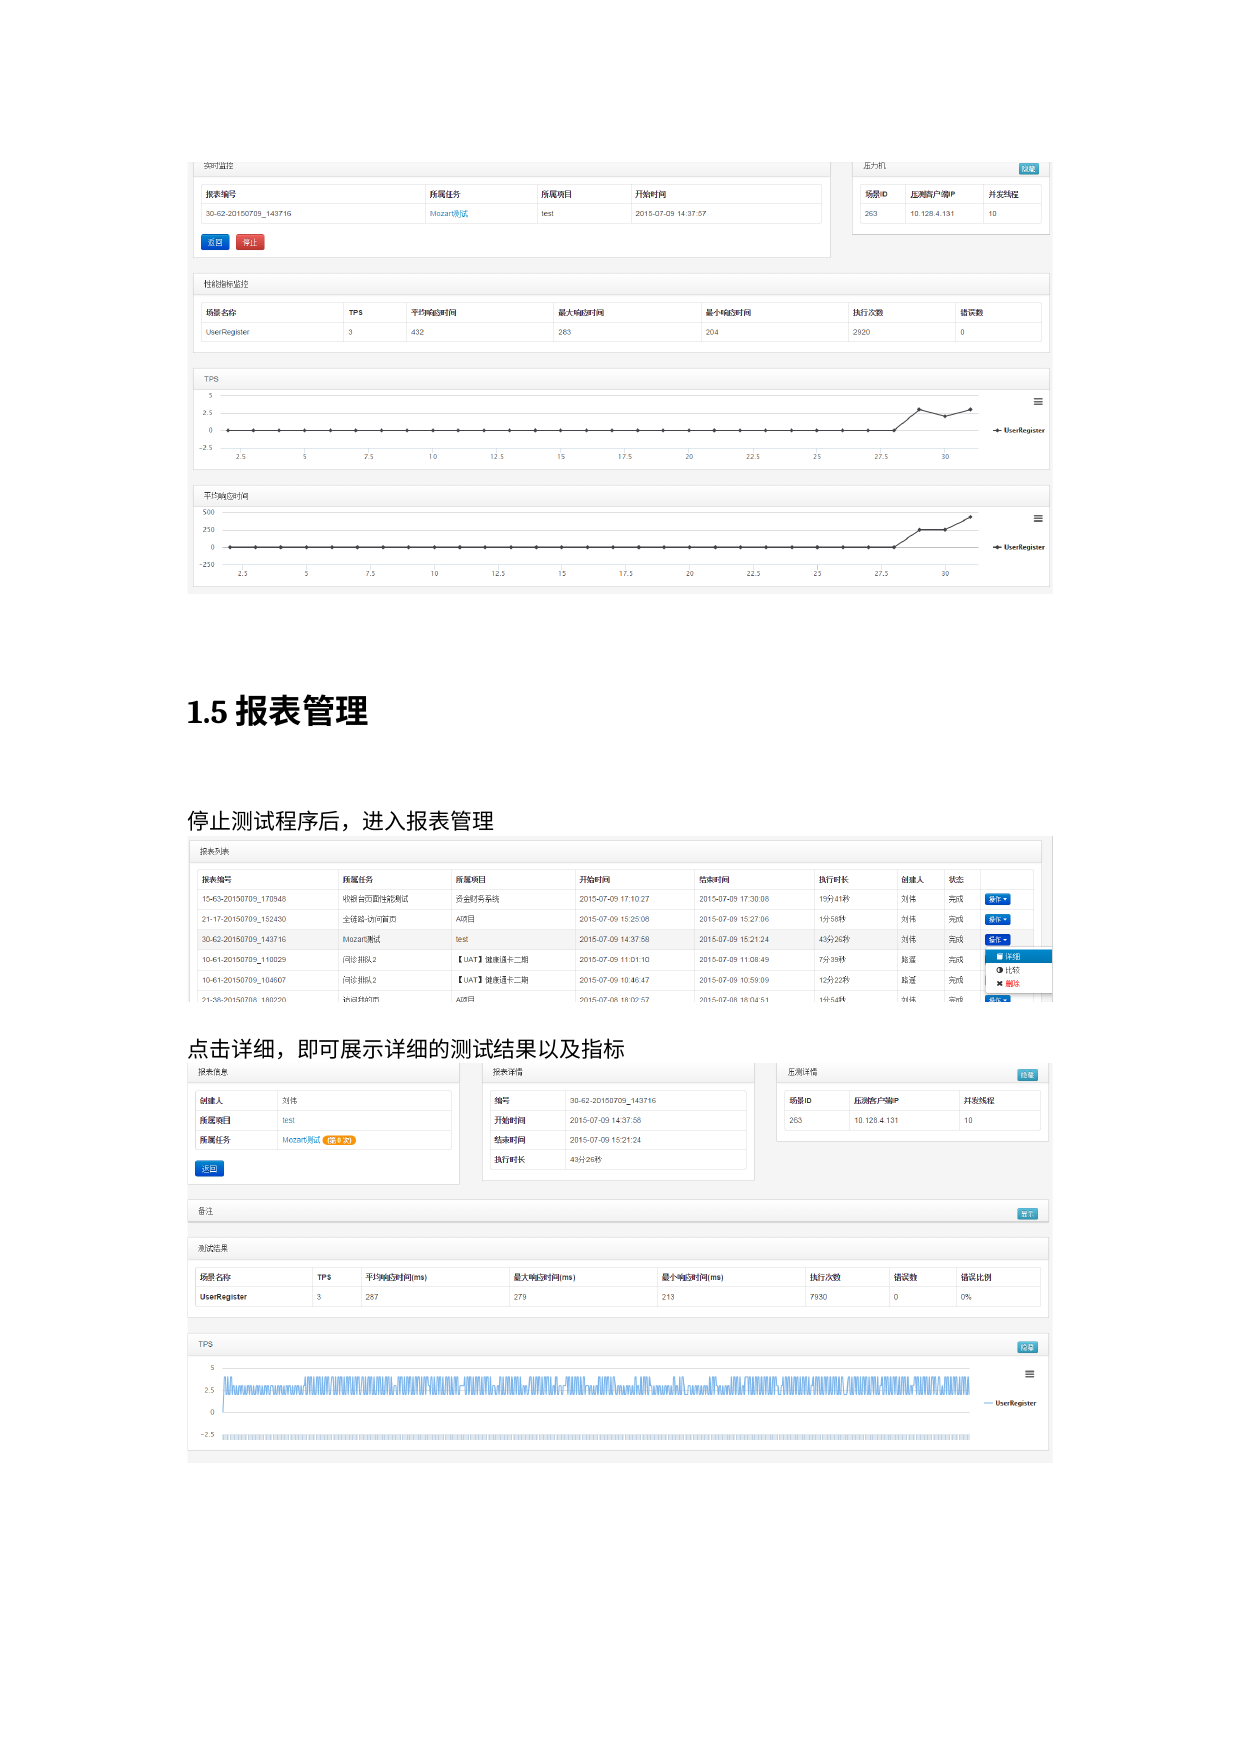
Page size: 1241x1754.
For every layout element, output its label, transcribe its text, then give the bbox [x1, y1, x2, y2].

picture [187, 162, 1053, 594]
text 停止测试程序后，进入报表管理 [187, 804, 1053, 836]
picture [187, 836, 1053, 1002]
text 点击详细，即可展示详细的测试结果以及指标 [187, 1031, 1053, 1063]
picture [187, 1063, 1053, 1463]
subtitle 1.5 报表管理 [187, 677, 1053, 742]
